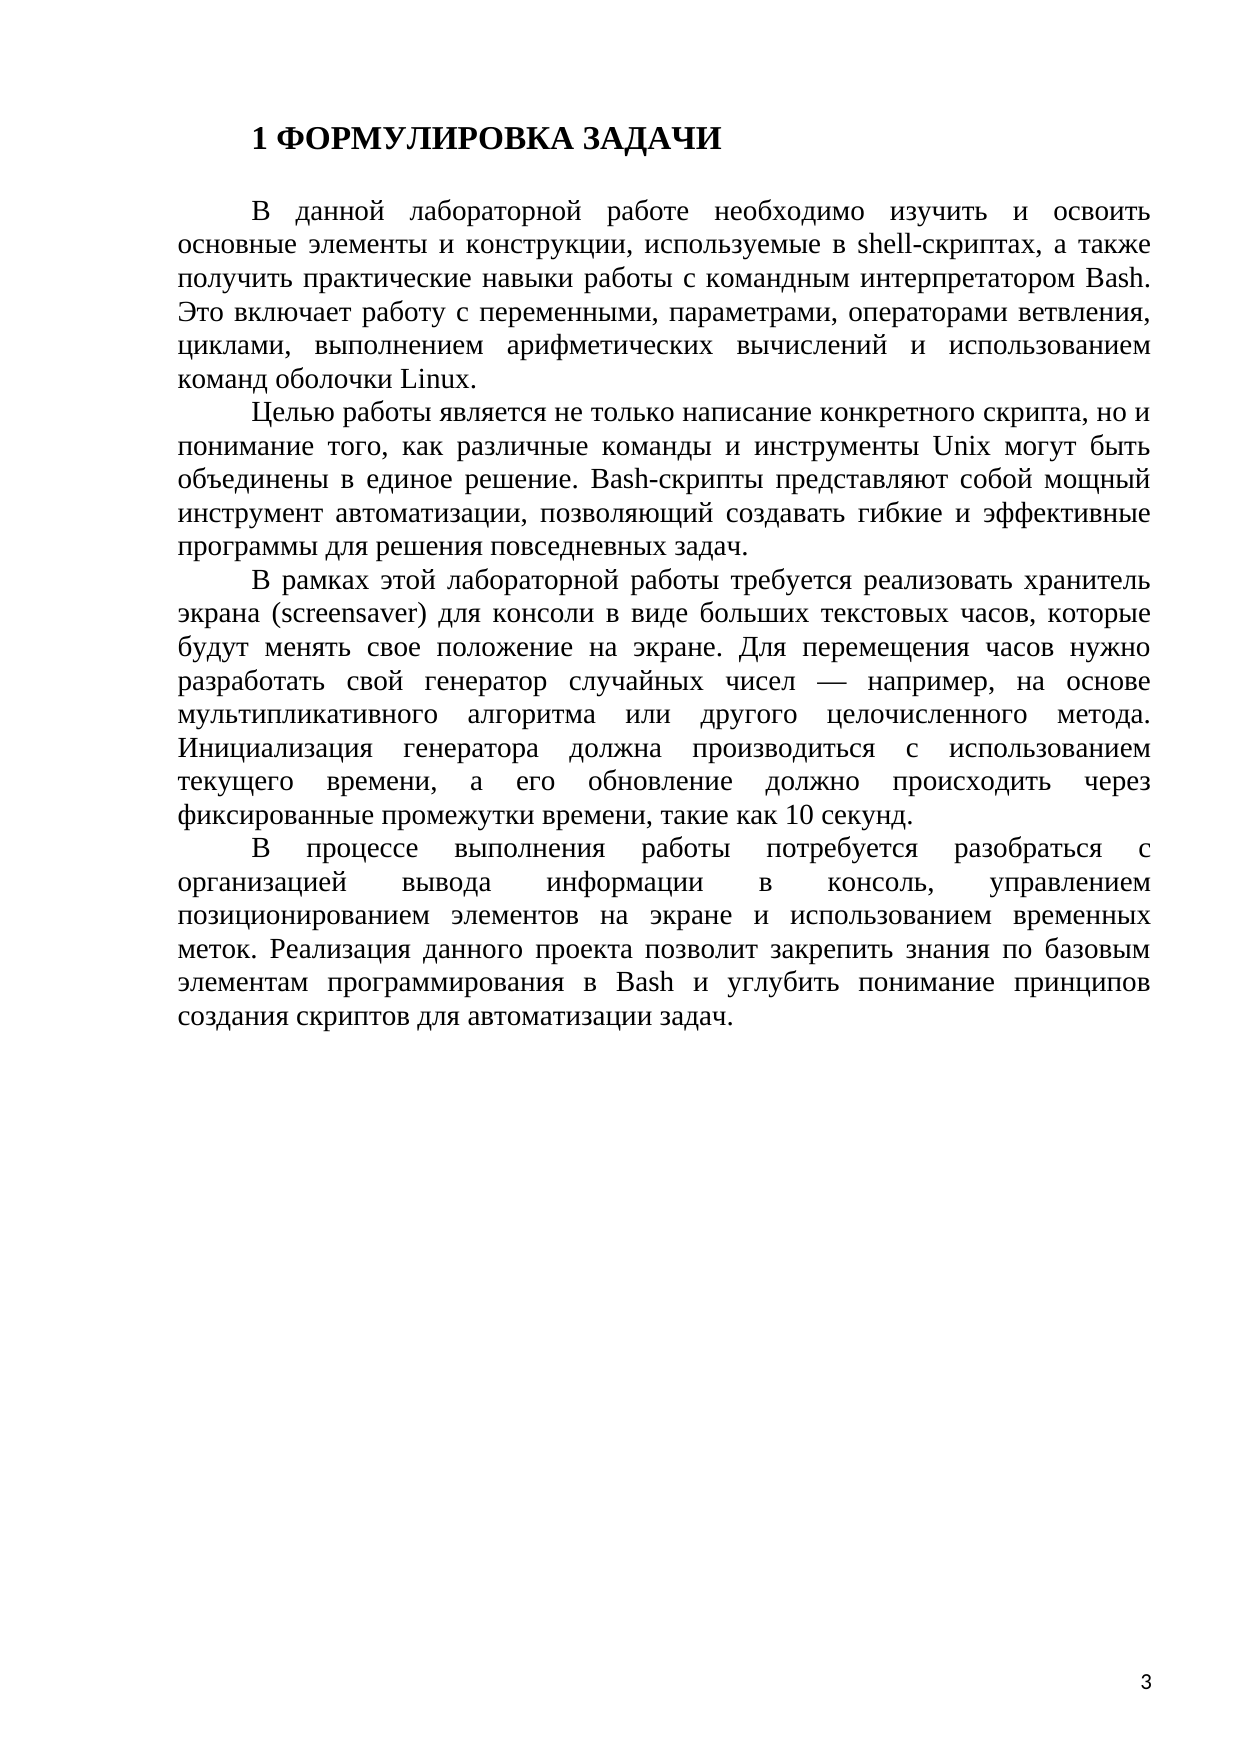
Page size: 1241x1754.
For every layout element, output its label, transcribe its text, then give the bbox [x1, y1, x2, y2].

subtitle 1 ФОРМУЛИРОВКА ЗАДАЧИ [177, 118, 1152, 156]
text В процессе выполнения работы потребуется разобраться с организацией вывода информации в консоль, управлением позиционированием элементов на экране и использованием временных меток. Реализация данного проекта позволит закрепить знания по базовым элементам программирования в Bash и углубить понимание принципов создания скриптов для автоматизации задач. [177, 830, 1152, 1032]
text В данной лабораторной работе необходимо изучить и освоить основные элементы и конструкции, используемые в shell-скриптах, а также получить практические навыки работы с командным интерпретатором Bash. Это включает работу с переменными, параметрами, операторами ветвления, циклами, выполнением арифметических вычислений и использованием команд оболочки Linux. [177, 193, 1152, 394]
text Целью работы является не только написание конкретного скрипта, но и понимание того, как различные команды и инструменты Unix могут быть объединены в единое решение. Bash-скрипты представляют собой мощный инструмент автоматизации, позволяющий создавать гибкие и эффективные программы для решения повседневных задач. [177, 394, 1152, 562]
text В рамках этой лабораторной работы требуется реализовать хранитель экрана (screensaver) для консоли в виде больших текстовых часов, которые будут менять свое положение на экране. Для перемещения часов нужно разработать свой генератор случайных чисел — например, на основе мультипликативного алгоритма или другого целочисленного метода. Инициализация генератора должна производиться с использованием текущего времени, а его обновление должно происходить через фиксированные промежутки времени, такие как 10 секунд. [177, 562, 1152, 830]
